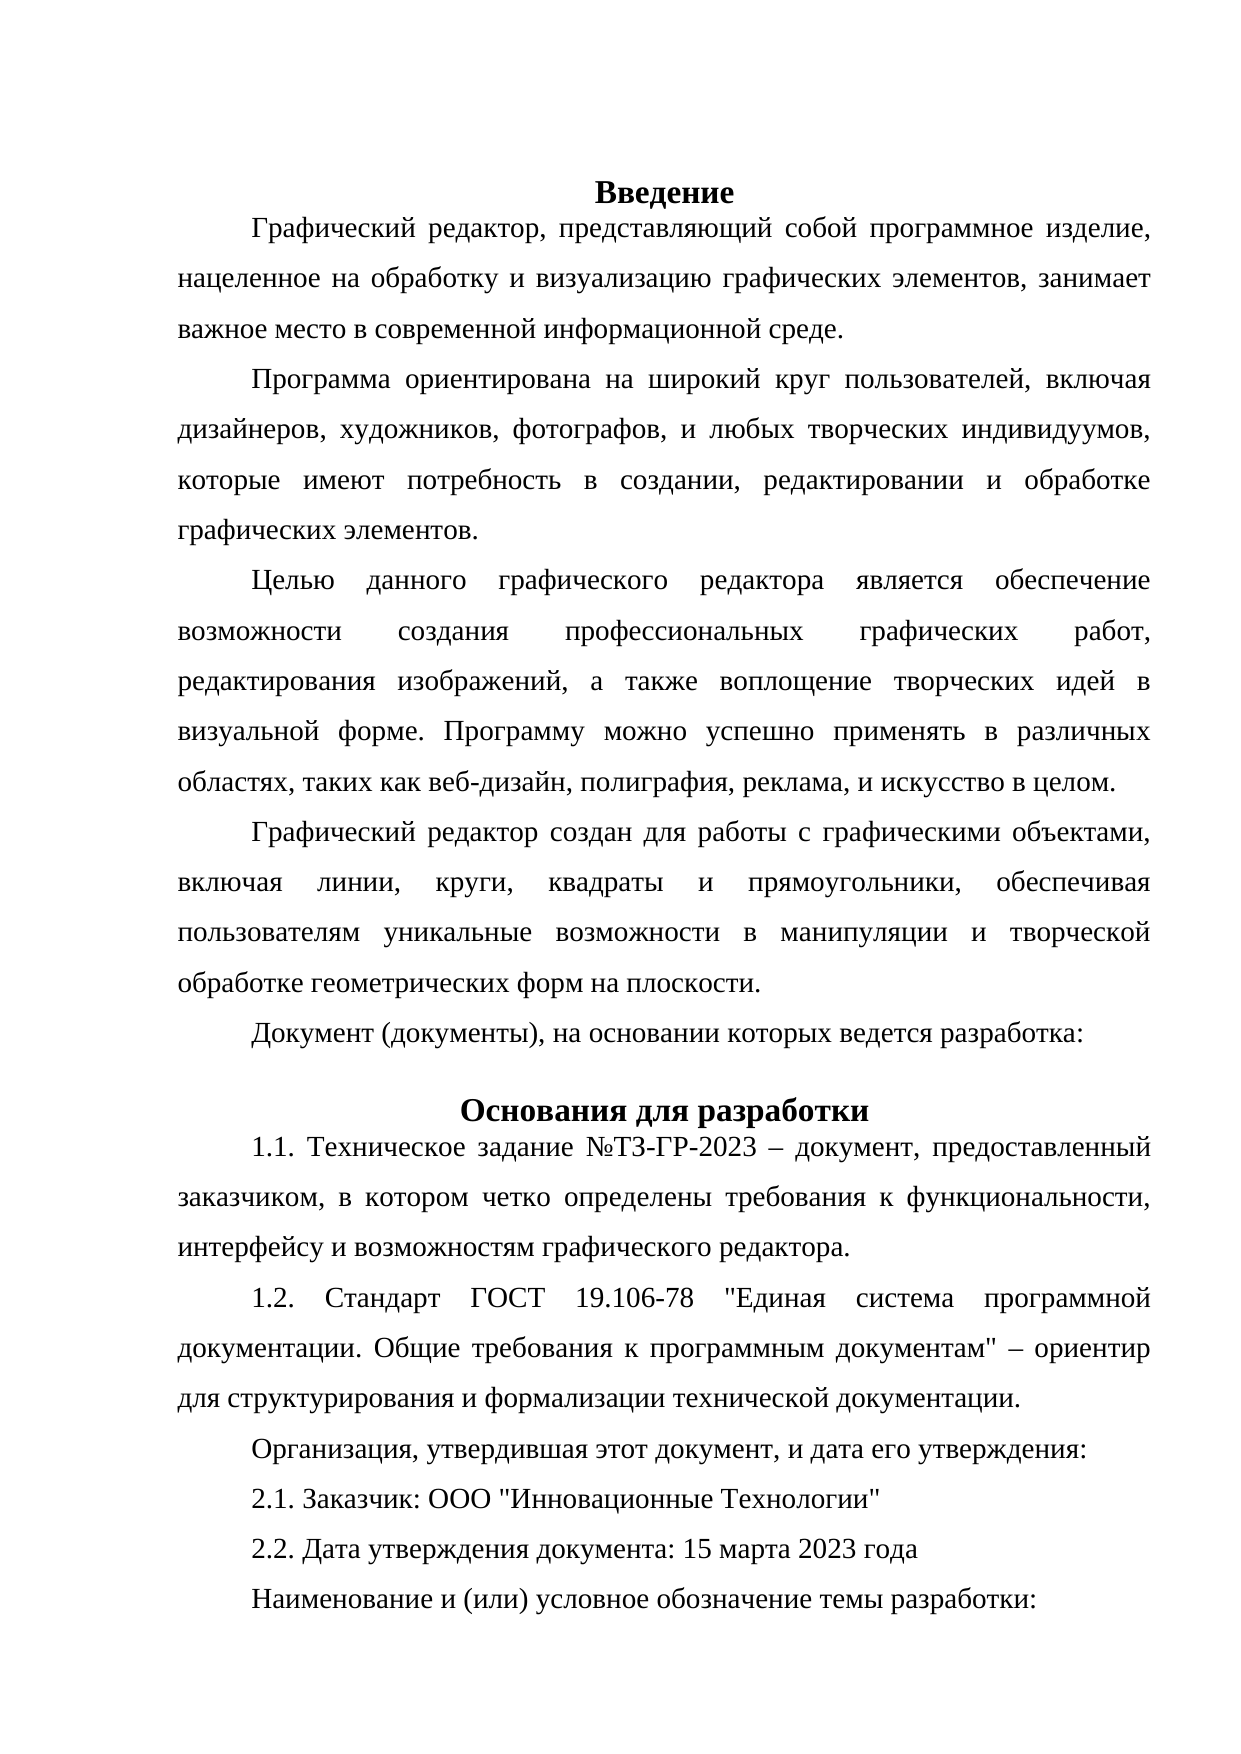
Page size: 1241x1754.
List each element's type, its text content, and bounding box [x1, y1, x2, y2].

list Организация, утвердившая этот документ, и дата его утверждения: [177, 1431, 1152, 1464]
subtitle Основания для разработки [177, 1091, 1152, 1129]
list 1.1. Техническое задание №ТЗ-ГР-2023 – документ, предоставленный заказчиком, в котором четко определены требования к функциональности, интерфейсу и возможностям графического редактора. [177, 1129, 1152, 1263]
list Целью данного графического редактора является обеспечение возможности создания профессиональных графических работ, редактирования изображений, а также воплощение творческих идей в визуальной форме. Программу можно успешно применять в различных областях, таких как веб-дизайн, полиграфия, реклама, и искусство в целом. [177, 562, 1152, 797]
list Программа ориентирована на широкий круг пользователей, включая дизайнеров, художников, фотографов, и любых творческих индивидуумов, которые имеют потребность в создании, редактировании и обработке графических элементов. [177, 361, 1152, 546]
list 2.1. Заказчик: ООО "Инновационные Технологии" [177, 1481, 1152, 1514]
subtitle Введение [177, 172, 1152, 210]
list Документ (документы), на основании которых ведется разработка: [177, 1015, 1152, 1049]
list Графический редактор, представляющий собой программное изделие, нацеленное на обработку и визуализацию графических элементов, занимает важное место в современной информационной среде. [177, 210, 1152, 344]
list 1.2. Стандарт ГОСТ 19.106-78 "Единая система программной документации. Общие требования к программным документам" – ориентир для структурирования и формализации технической документации. [177, 1280, 1152, 1414]
list Графический редактор создан для работы с графическими объектами, включая линии, круги, квадраты и прямоугольники, обеспечивая пользователям уникальные возможности в манипуляции и творческой обработке геометрических форм на плоскости. [177, 814, 1152, 998]
list Наименование и (или) условное обозначение темы разработки: [177, 1582, 1152, 1615]
list 2.2. Дата утверждения документа: 15 марта 2023 года [177, 1531, 1152, 1565]
